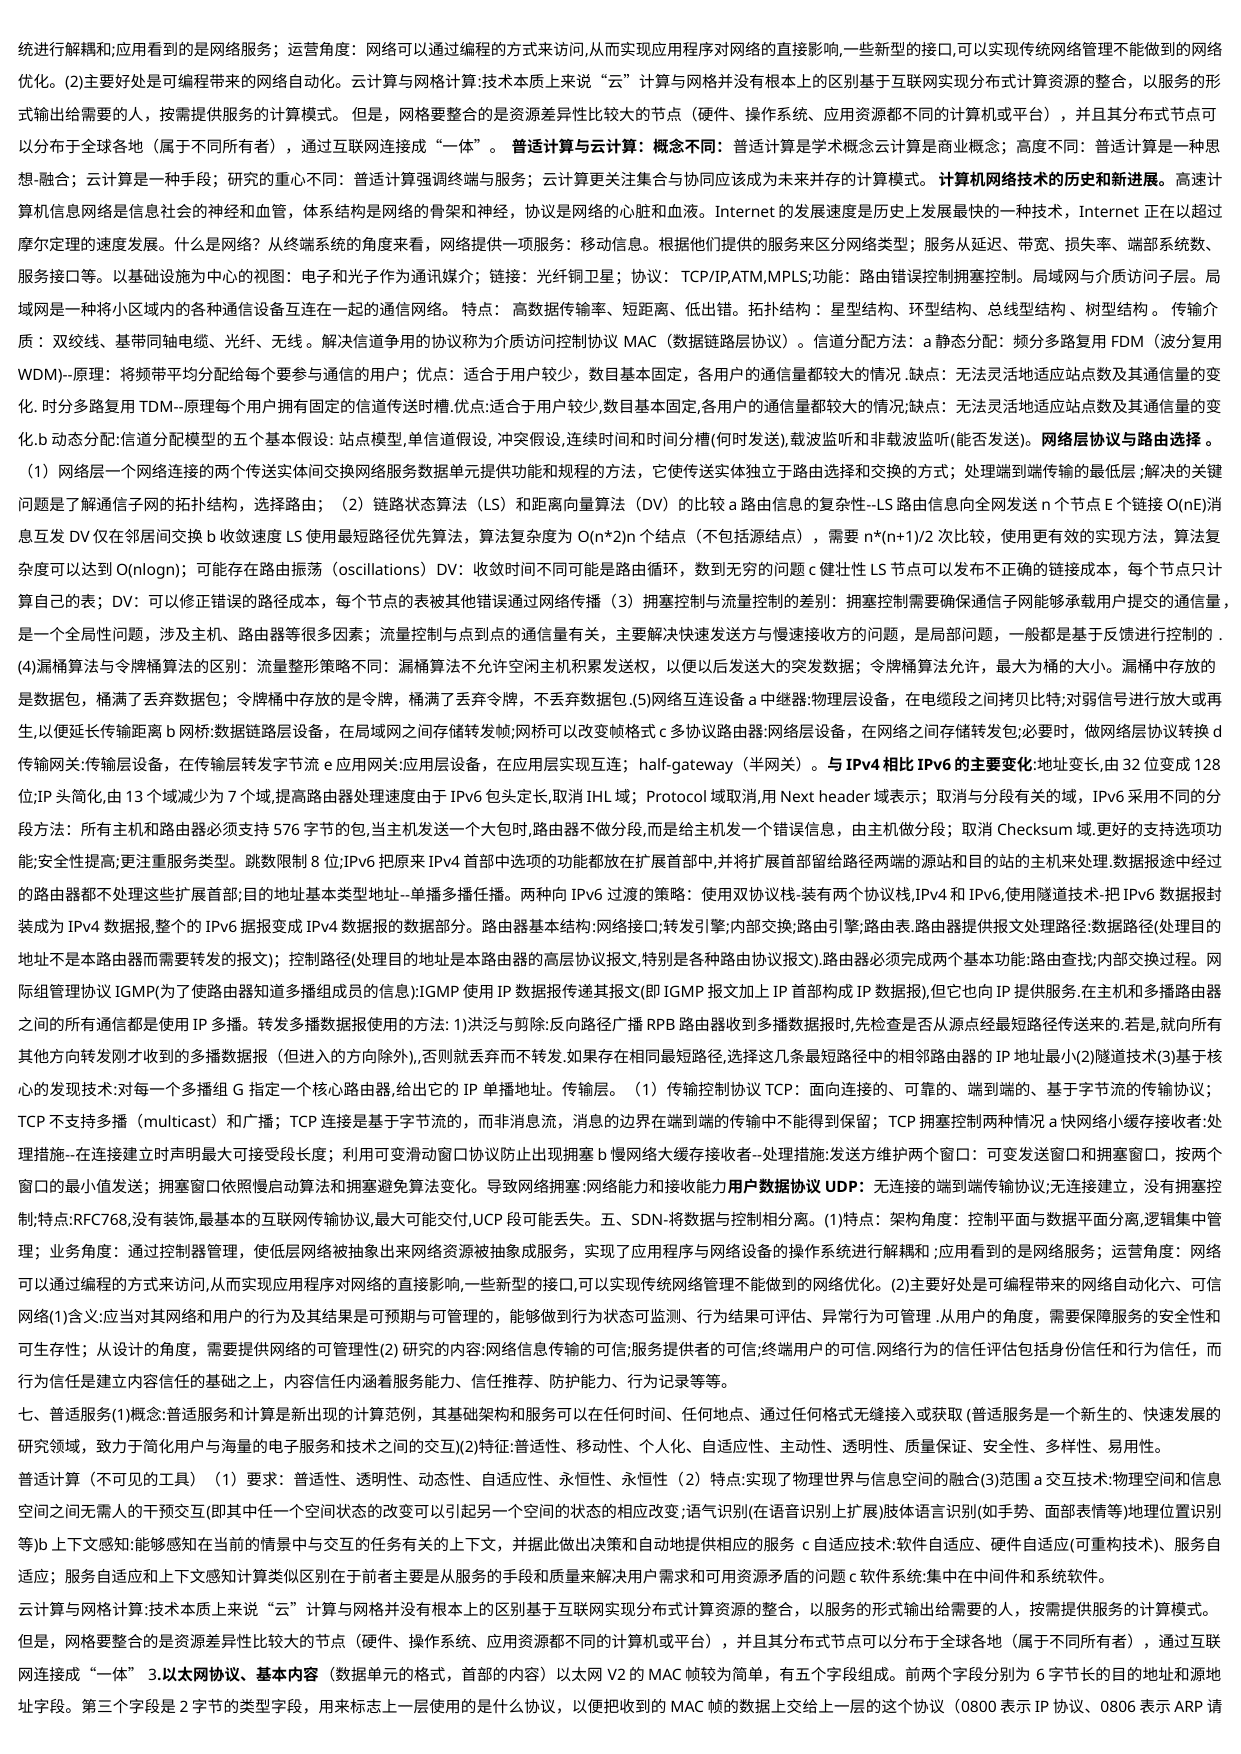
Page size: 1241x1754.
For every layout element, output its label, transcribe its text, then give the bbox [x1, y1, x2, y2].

text 普适计算（不可见的工具）（1）要求：普适性、透明性、动态性、自适应性、永恒性、永恒性（2）特点:实现了物理世界与信息空间的融合(3)范围a交互技术:物理空间和信息空间之间无需人的干预交互(即其中任一个空间状态的改变可以引起另一个空间的状态的相应改变;语气识别(在语音识别上扩展)肢体语言识别(如手势、面部表情等)地理位置识别等)b上下文感知:能够感知在当前的情景中与交互的任务有关的上下文，并据此做出决策和自动地提供相应的服务c自适应技术:软件自适应、硬件自适应(可重构技术)、服务自适应；服务自适应和上下文感知计算类似区别在于前者主要是从服务的手段和质量来解决用户需求和可用资源矛盾的问题c软件系统:集中在中间件和系统软件。 [18, 1462, 1222, 1592]
text 七、普适服务(1)概念:普适服务和计算是新出现的计算范例，其基础架构和服务可以在任何时间、任何地点、通过任何格式无缝接入或获取(普适服务是一个新生的、快速发展的研究领域，致力于简化用户与海量的电子服务和技术之间的交互)(2)特征:普适性、移动性、个人化、自适应性、主动性、透明性、质量保证、安全性、多样性、易用性。 [18, 1397, 1222, 1462]
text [18, 1592, 1222, 1722]
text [18, 32, 1222, 1397]
